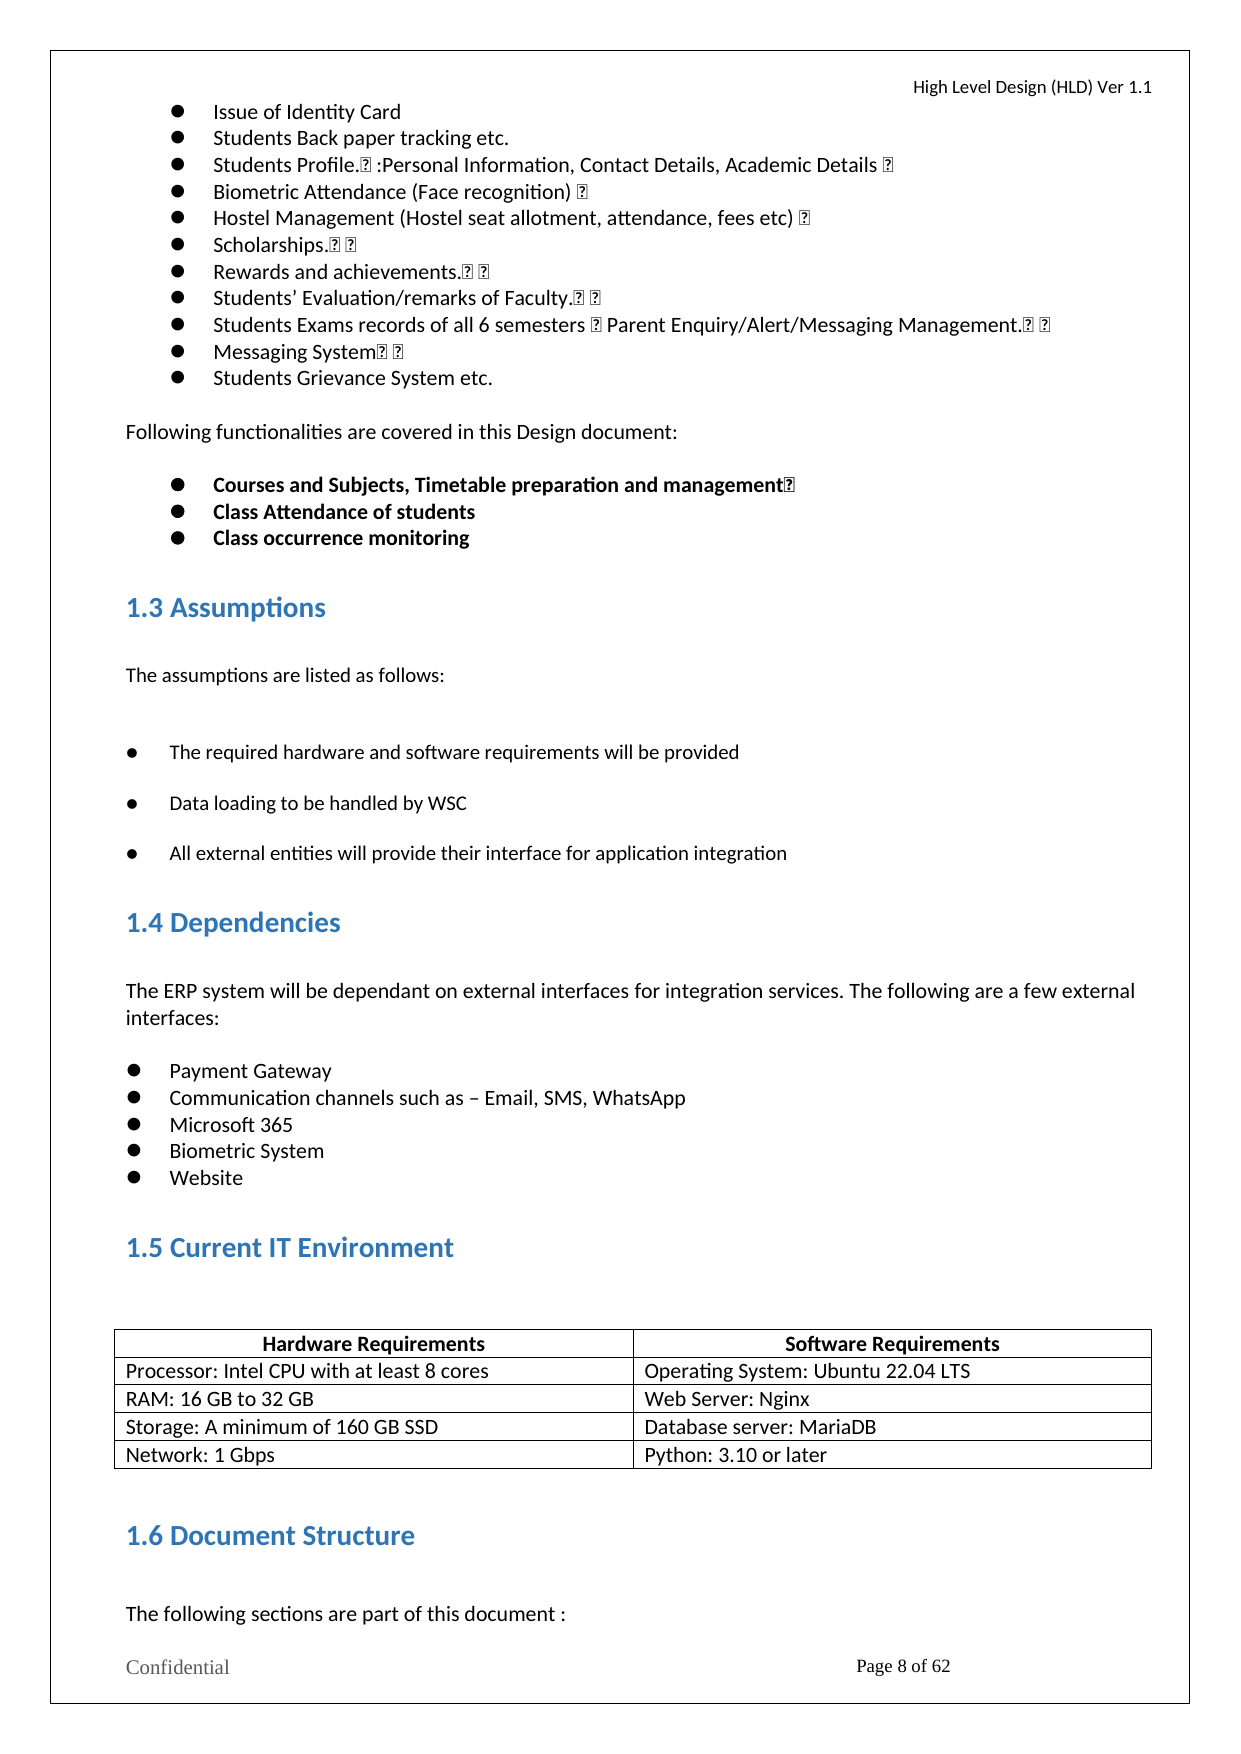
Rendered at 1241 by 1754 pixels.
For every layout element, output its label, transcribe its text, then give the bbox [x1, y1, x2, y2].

list Website [126, 1164, 1156, 1191]
list Data loading to be handled by WSC [126, 790, 1156, 815]
list Biometric System [126, 1137, 1156, 1164]
text The assumptions are listed as follows: [126, 663, 1156, 688]
text The following sections are part of this document : [126, 1600, 1156, 1627]
list Messaging System  [169, 338, 1156, 364]
table_cell Python: 3.10 or later [634, 1441, 1151, 1467]
list Class occurrence monitoring [169, 524, 1156, 551]
list Class Attendance of students [169, 498, 1156, 524]
table_header Hardware Requirements [115, 1330, 633, 1357]
list Biometric Attendance (Face recognition)  [169, 178, 1156, 204]
list Following functionalities are covered in this Design document: [126, 418, 1156, 444]
list Students’ Evaluation/remarks of Faculty.  [169, 284, 1156, 311]
table_cell Storage: A minimum of 160 GB SSD [115, 1413, 633, 1440]
text The ERP system will be dependant on external interfaces for integration services. The following are a few external interfaces: [126, 977, 1156, 1031]
subtitle Assumptions [126, 589, 1156, 625]
list Courses and Subjects, Timetable preparation and management [169, 471, 1156, 498]
table_cell RAM: 16 GB to 32 GB [115, 1385, 633, 1412]
list All external entities will provide their interface for application integration [126, 841, 1156, 866]
list Payment Gateway [126, 1057, 1156, 1084]
table_cell Processor: Intel CPU with at least 8 cores [115, 1358, 633, 1384]
subtitle Current IT Environment [126, 1229, 1156, 1264]
list Students Profile. :Personal Information, Contact Details, Academic Details  [169, 151, 1156, 178]
list Students Grievance System etc. [169, 364, 1156, 391]
subtitle Document Structure [126, 1517, 1156, 1552]
list Microsoft 365 [126, 1111, 1156, 1137]
list The required hardware and software requirements will be provided [126, 739, 1156, 764]
subtitle Dependencies [126, 904, 1156, 939]
table_cell Operating System: Ubuntu 22.04 LTS [634, 1358, 1151, 1384]
table_cell Database server: MariaDB [634, 1413, 1151, 1440]
table_cell Web Server: Nginx [634, 1385, 1151, 1412]
list Rewards and achievements.  [169, 258, 1156, 284]
list Issue of Identity Card [169, 98, 1156, 124]
list Scholarships.  [169, 231, 1156, 258]
table_cell Network: 1 Gbps [115, 1441, 633, 1467]
list Students Back paper tracking etc. [169, 124, 1156, 151]
list Communication channels such as – Email, SMS, WhatsApp [126, 1084, 1156, 1111]
list Students Exams records of all 6 semesters  Parent Enquiry/Alert/Messaging Management.  [169, 311, 1156, 338]
list Hostel Management (Hostel seat allotment, attendance, fees etc)  [169, 204, 1156, 231]
table_header Software Requirements [634, 1330, 1151, 1357]
